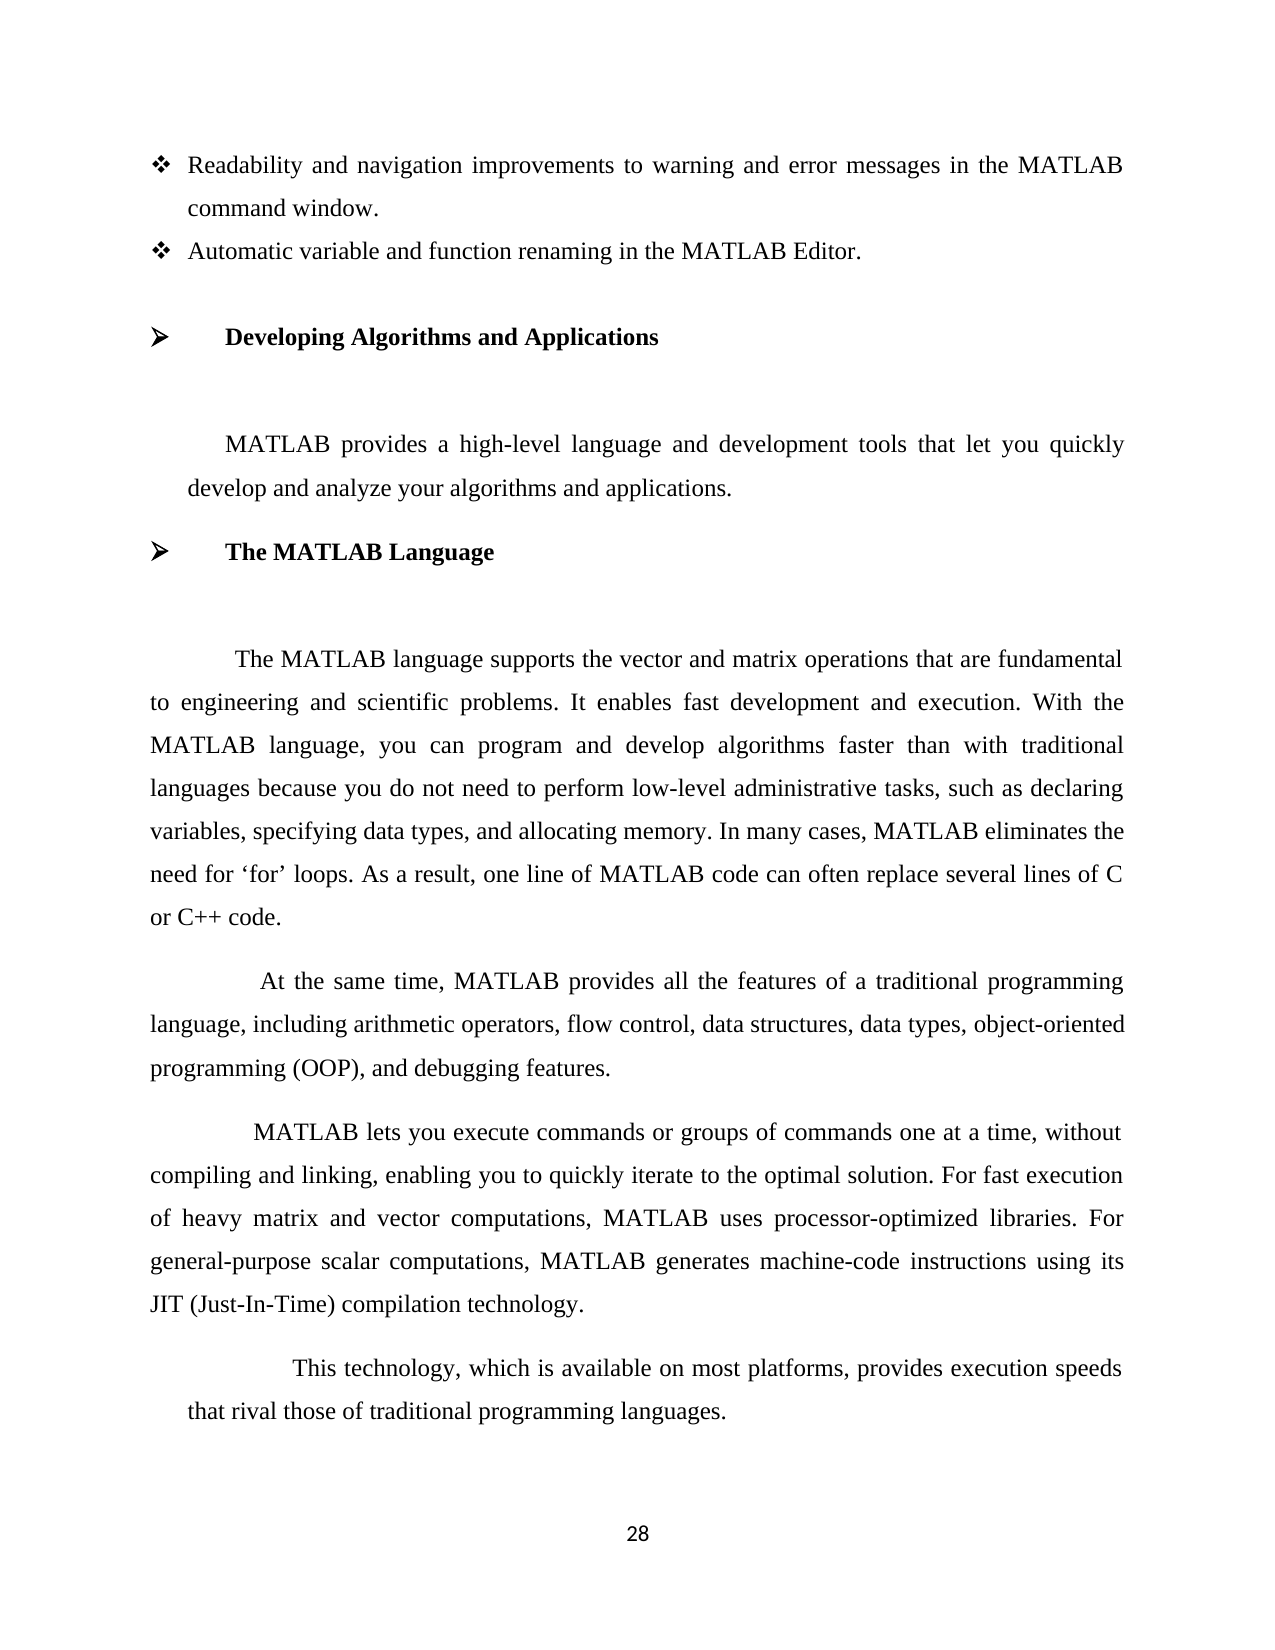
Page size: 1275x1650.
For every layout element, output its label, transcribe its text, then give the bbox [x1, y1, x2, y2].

list The MATLAB Language [150, 537, 1125, 565]
text This technology, which is available on most platforms, provides execution speeds that rival those of traditional programming languages. [187, 1353, 1125, 1425]
text The MATLAB language supports the vector and matrix operations that are fundamental to engineering and scientific problems. It enables fast development and execution. With the MATLAB language, you can program and develop algorithms faster than with traditional languages because you do not need to perform low-level administrative tasks, such as declaring variables, specifying data types, and allocating memory. In many cases, MATLAB eliminates the need for ‘for’ loops. As a result, one line of MATLAB code can often replace several lines of C or C++ code. [150, 644, 1125, 931]
list Automatic variable and function renaming in the MATLAB Editor. [150, 236, 1125, 265]
text MATLAB provides a high-level language and development tools that let you quickly develop and analyze your algorithms and applications. [187, 429, 1125, 501]
text At the same time, MATLAB provides all the features of a traditional programming language, including arithmetic operators, flow control, data structures, data types, object-oriented programming (OOP), and debugging features. [150, 966, 1125, 1081]
text MATLAB lets you execute commands or groups of commands one at a time, without compiling and linking, enabling you to quickly iterate to the optimal solution. For fast execution of heavy matrix and vector computations, MATLAB uses processor-optimized libraries. For general-purpose scalar computations, MATLAB generates machine-code instructions using its JIT (Just-In-Time) compilation technology. [150, 1117, 1125, 1318]
list Readability and navigation improvements to warning and error messages in the MATLAB command window. [150, 150, 1125, 222]
list Developing Algorithms and Applications [150, 322, 1125, 351]
